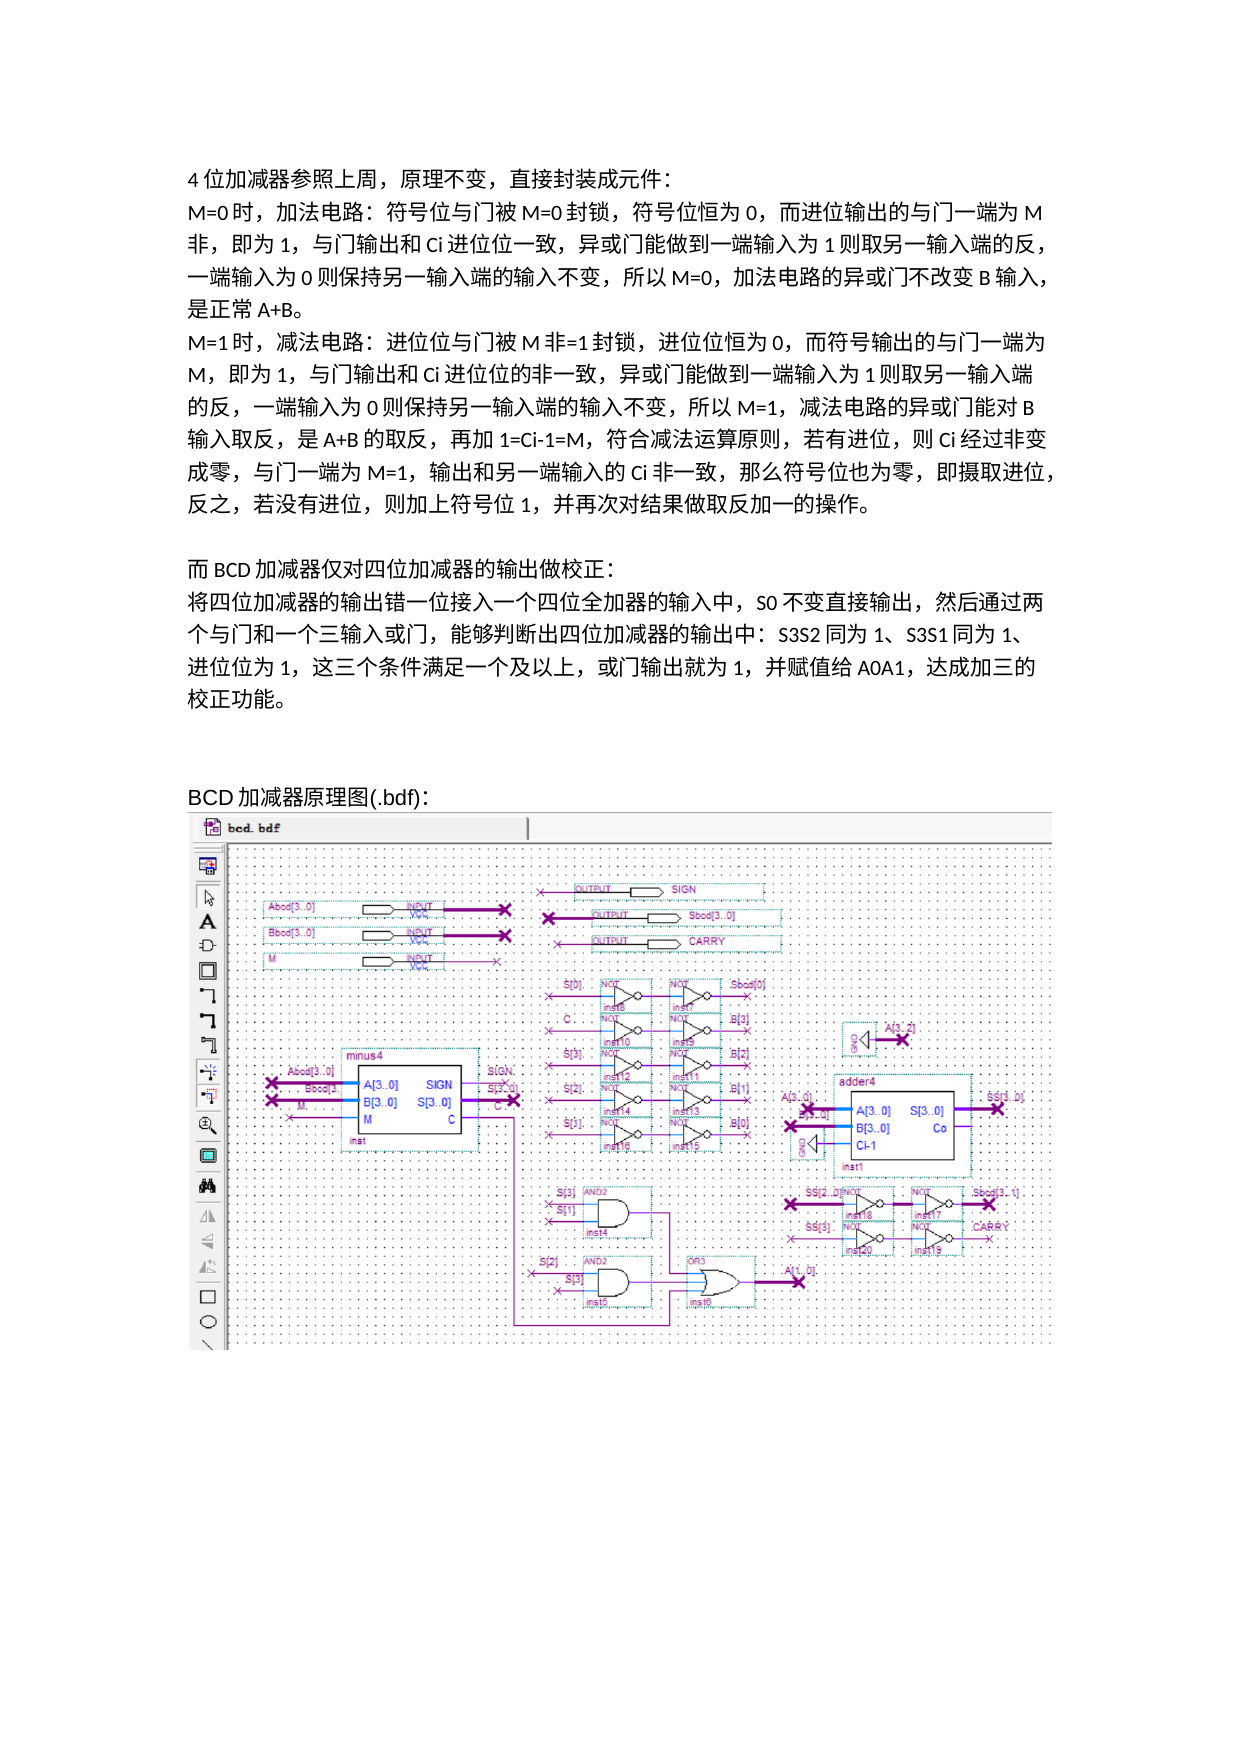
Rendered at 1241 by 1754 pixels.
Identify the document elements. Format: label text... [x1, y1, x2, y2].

picture [187, 812, 1052, 1350]
list BCD加减器原理图(.bdf)： [187, 779, 1053, 812]
list 而BCD加减器仅对四位加减器的输出做校正： [187, 552, 1053, 584]
list 将四位加减器的输出错一位接入一个四位全加器的输入中，S0不变直接输出，然后通过两个与门和一个三输入或门，能够判断出四位加减器的输出中：S3S2同为1、S3S1同为1、进位位为1，这三个条件满足一个及以上，或门输出就为1，并赋值给A0A1，达成加三的校正功能。 [187, 584, 1053, 714]
list M=0时，加法电路：符号位与门被M=0封锁，符号位恒为0，而进位输出的与门一端为M非，即为1，与门输出和Ci进位位一致，异或门能做到一端输入为1则取另一输入端的反，一端输入为0则保持另一输入端的输入不变，所以M=0，加法电路的异或门不改变B输入，是正常A+B。 [187, 194, 1053, 324]
list M=1时，减法电路：进位位与门被M非=1封锁，进位位恒为0，而符号输出的与门一端为M，即为1，与门输出和Ci进位位的非一致，异或门能做到一端输入为1则取另一输入端的反，一端输入为0则保持另一输入端的输入不变，所以M=1，减法电路的异或门能对B输入取反，是A+B的取反，再加1=Ci-1=M，符合减法运算原则，若有进位，则Ci经过非变成零，与门一端为M=1，输出和另一端输入的Ci非一致，那么符号位也为零，即摄取进位，反之，若没有进位，则加上符号位1，并再次对结果做取反加一的操作。 [187, 324, 1053, 519]
list 4位加减器参照上周，原理不变，直接封装成元件： [187, 162, 1053, 194]
